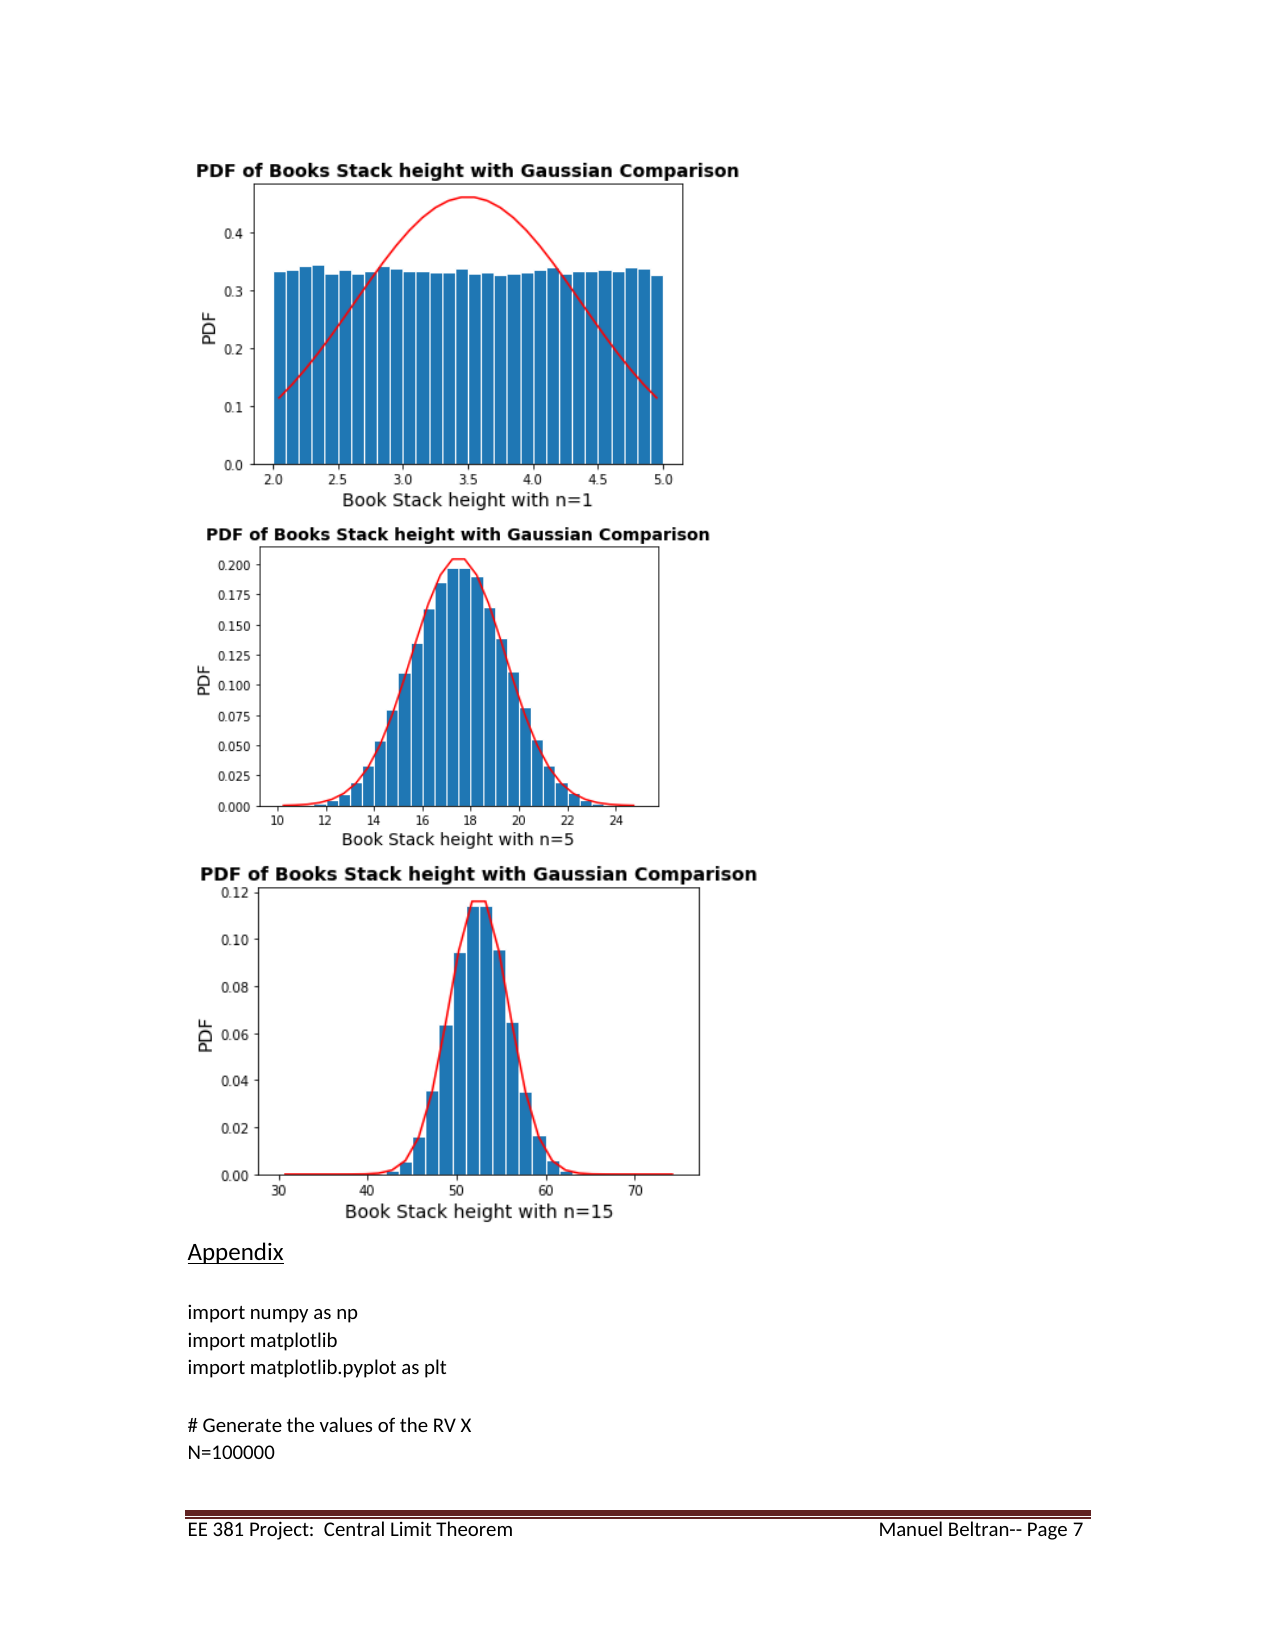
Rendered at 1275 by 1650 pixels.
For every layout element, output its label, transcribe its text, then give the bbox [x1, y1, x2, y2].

picture [187, 154, 749, 518]
text import matplotlib [187, 1327, 1088, 1352]
text import numpy as np [187, 1299, 1088, 1325]
picture [187, 857, 766, 1230]
picture [187, 519, 719, 856]
text N=100000 [187, 1439, 1088, 1465]
text import matplotlib.pyplot as plt [187, 1354, 1088, 1380]
text Appendix [187, 1236, 1088, 1267]
text # Generate the values of the RV X [187, 1412, 1088, 1437]
